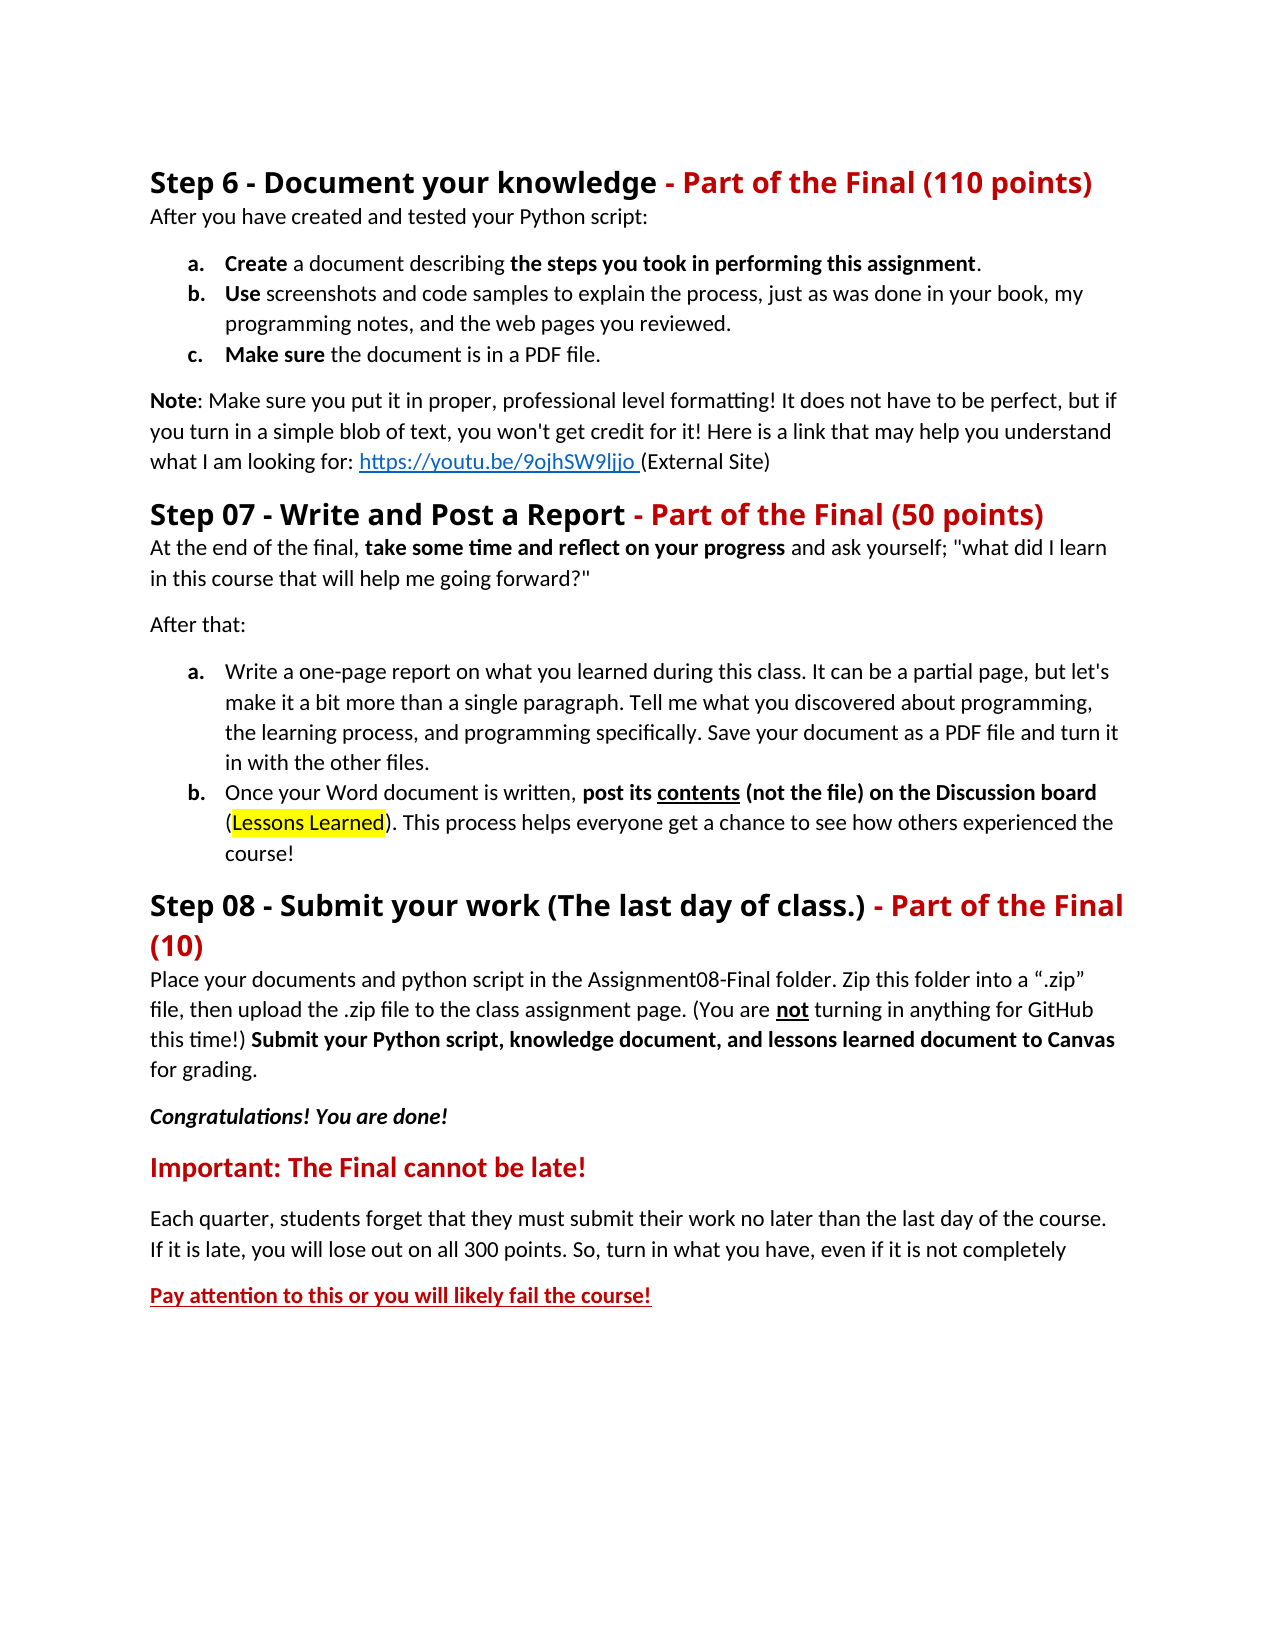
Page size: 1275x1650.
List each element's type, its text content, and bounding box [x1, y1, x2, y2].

subtitle Step 08 - Submit your work (The last day of class.) - Part of the Final (10) [150, 886, 1125, 965]
text At the end of the final, take some time and reflect on your progress and ask yourself; "what did I learn in this course that will help me going forward?" [150, 533, 1125, 592]
text Pay attention to this or you will likely fail the course! [150, 1282, 1125, 1309]
subtitle Step 6 - Document your knowledge - Part of the Final (110 points) [150, 162, 1125, 202]
text Place your documents and python script in the Assignment08-Final folder. Zip this folder into a “.zip” file, then upload the .zip file to the class assignment page. (You are not turning in anything for GitHub this time!) Submit your Python script, knowledge document, and lessons learned document to Canvas for grading. [150, 965, 1125, 1084]
list Create a document describing the steps you took in performing this assignment. [187, 249, 1125, 277]
subtitle Step 07 - Write and Post a Report - Part of the Final (50 points) [150, 494, 1125, 533]
text Important: The Final cannot be late! [150, 1149, 1125, 1185]
list Use screenshots and code samples to explain the process, just as was done in your book, my programming notes, and the web pages you reviewed. [187, 279, 1125, 337]
text After that: [150, 611, 1125, 639]
text After you have created and tested your Python script: [150, 202, 1125, 230]
text Each quarter, students forget that they must submit their work no later than the last day of the course. If it is late, you will lose out on all 300 points. So, turn in what you have, even if it is not completely [150, 1204, 1125, 1263]
list Once your Word document is written, post its contents (not the file) on the Discussion board (Lessons Learned). This process helps everyone get a chance to see how others experienced the course! [187, 778, 1125, 867]
list Make sure the document is in a PDF file. [187, 340, 1125, 368]
list Write a one-page report on what you learned during this class. It can be a partial page, but let's make it a bit more than a single paragraph. Tell me what you discovered about programming, the learning process, and programming specifically. Save your document as a PDF file and turn it in with the other files. [187, 657, 1125, 776]
text Congratulations! You are done! [150, 1102, 1125, 1131]
text Note: Make sure you put it in proper, professional level formatting! It does not have to be perfect, but if you turn in a simple blob of text, you won't get credit for it! Here is a link that may help you understand what I am looking for: https://youtu.be/9ojhSW9ljjo (External Site) [150, 387, 1125, 475]
